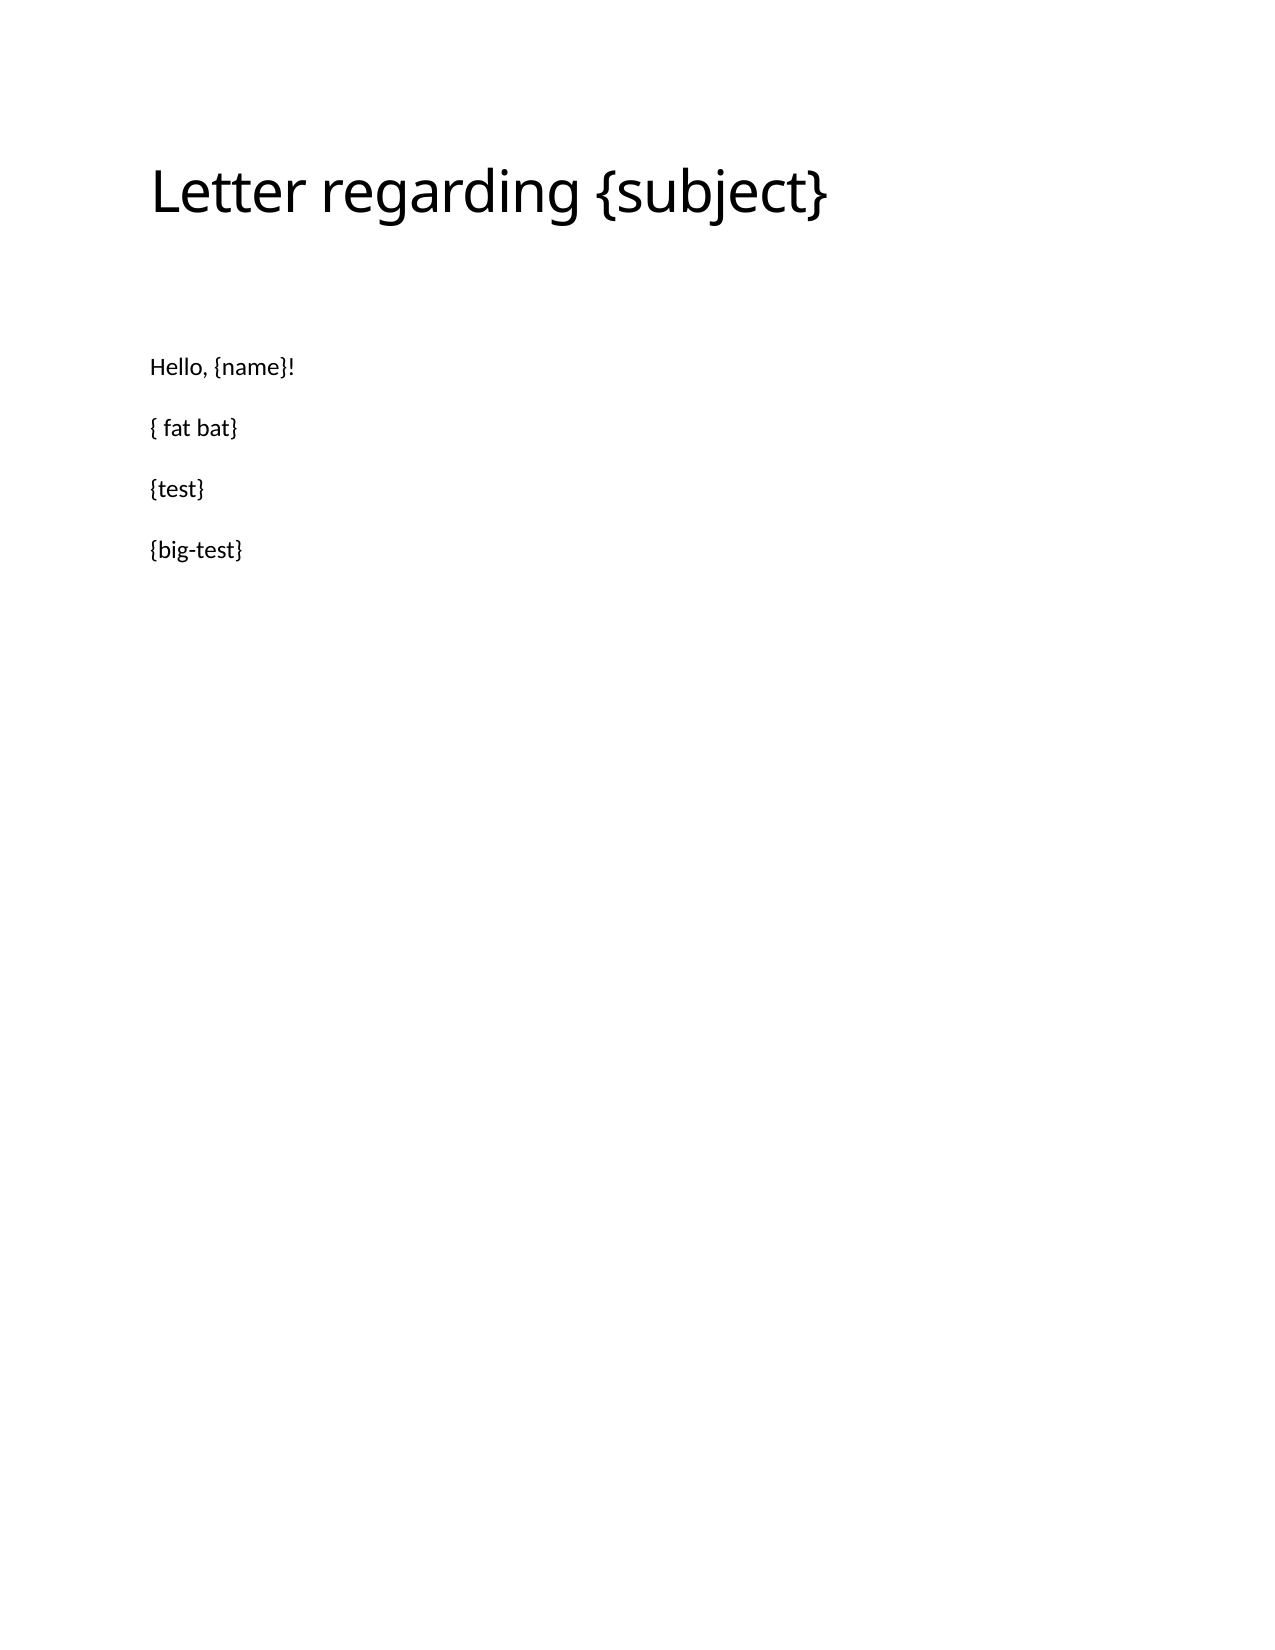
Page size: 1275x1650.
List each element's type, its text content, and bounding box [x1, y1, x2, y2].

text {big-test} [150, 535, 1125, 565]
title Letter regarding {subject} [150, 150, 1125, 229]
text {test} [150, 474, 1125, 504]
text Hello, {name}! [150, 352, 1125, 382]
text { fat bat} [150, 413, 1125, 443]
